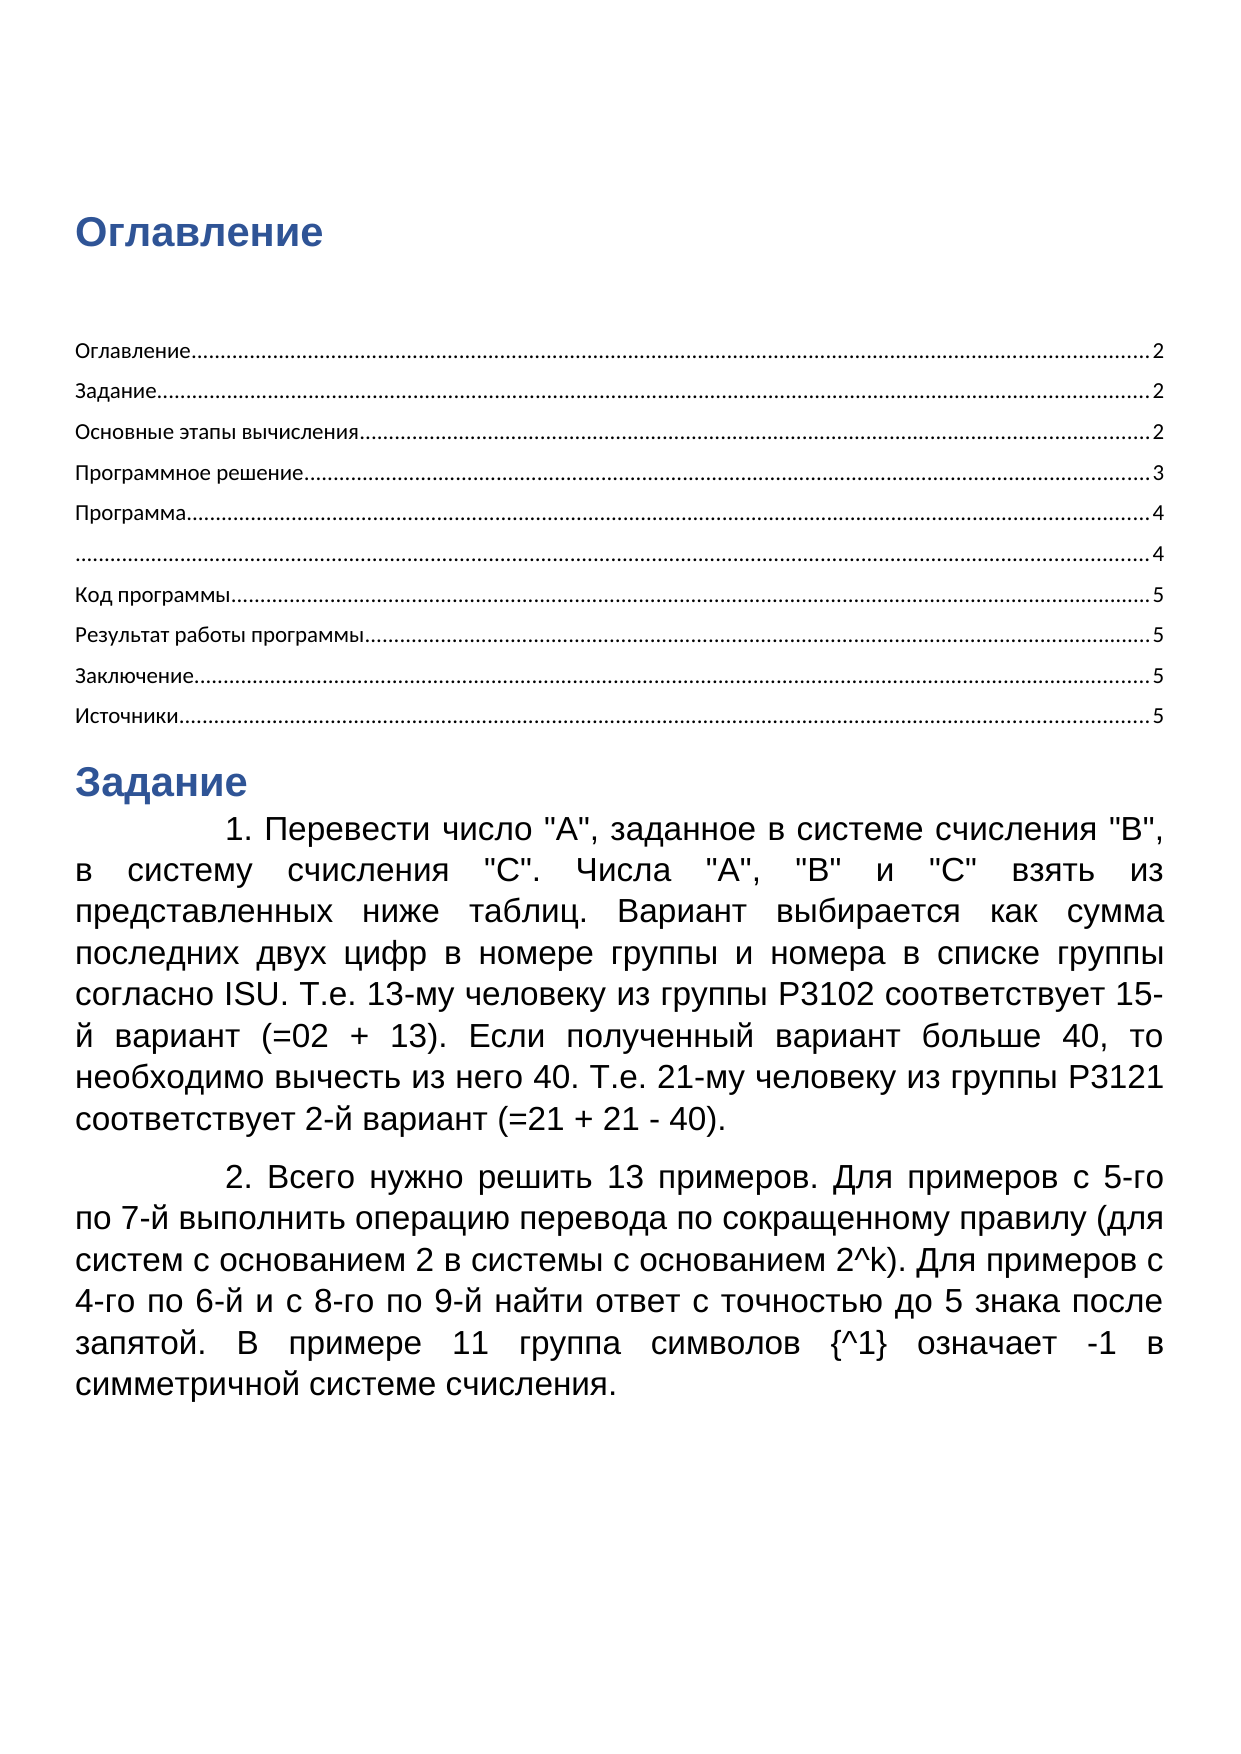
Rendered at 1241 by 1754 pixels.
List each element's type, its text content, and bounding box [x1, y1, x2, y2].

text Задание [75, 757, 1165, 805]
text Оглавление [75, 208, 1165, 256]
text 2. Всего нужно решить 13 примеров. Для примеров с 5-го по 7-й выполнить операцию перевода по сокращенному правилу (для систем с основанием 2 в системы с основанием 2^k). Для примеров с 4-го по 6-й и с 8-го по 9-й найти ответ с точностью до 5 знака после запятой. В примере 11 группа символов {^1} означает -1 в симметричной системе счисления. [75, 1157, 1165, 1403]
text 1. Перевести число "А", заданное в системе счисления "В", в систему счисления "С". Числа "А", "В" и "С" взять из представленных ниже таблиц. Вариант выбирается как сумма последних двух цифр в номере группы и номера в списке группы согласно ISU. Т.е. 13-му человеку из группы P3102 соответствует 15-й вариант (=02 + 13). Если полученный вариант больше 40, то необходимо вычесть из него 40. Т.е. 21-му человеку из группы P3121 соответствует 2-й вариант (=21 + 21 - 40). [75, 808, 1165, 1137]
